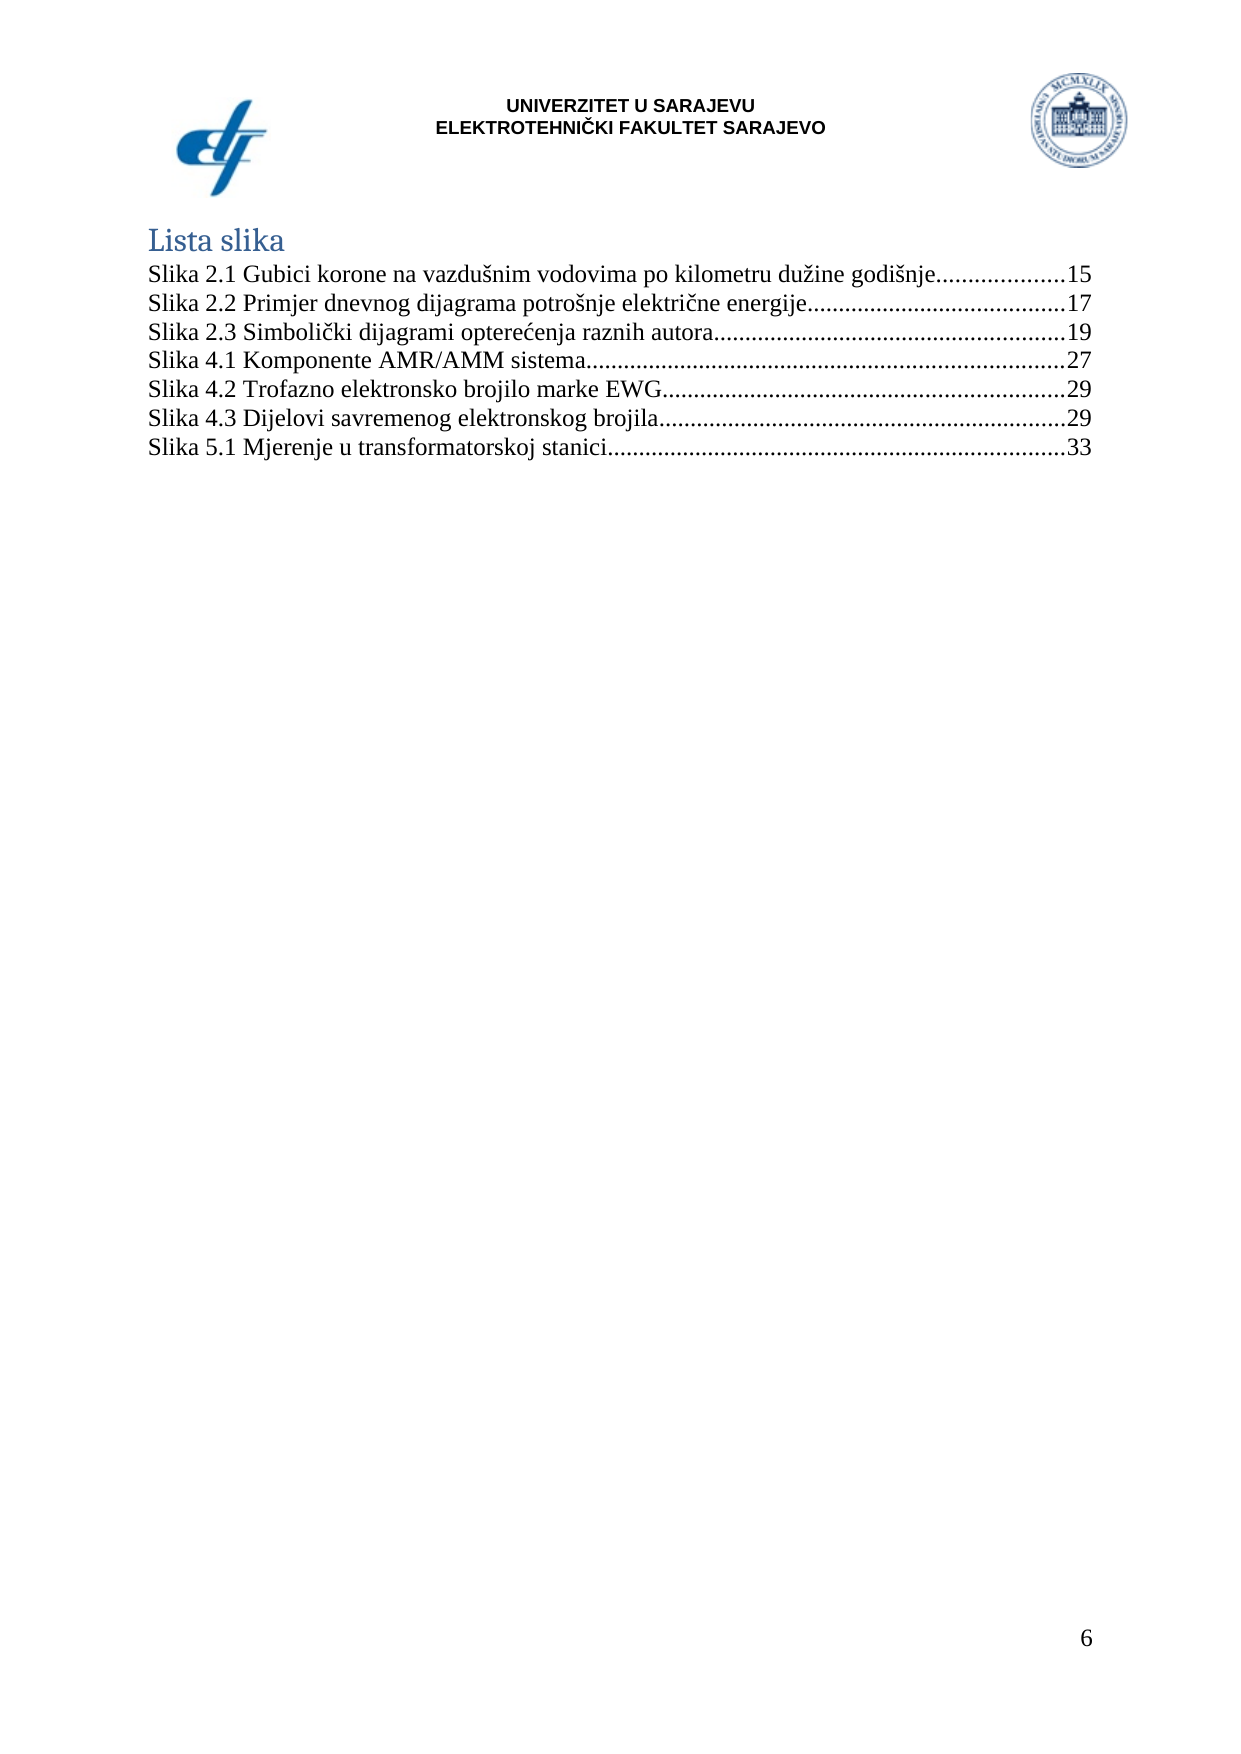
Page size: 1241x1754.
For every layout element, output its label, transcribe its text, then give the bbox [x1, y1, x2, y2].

text Slika 2.2 Primjer dnevnog dijagrama potrošnje električne energije 17 [148, 288, 1093, 317]
subtitle Lista slika [148, 221, 1093, 259]
text Slika 4.3 Dijelovi savremenog elektronskog brojila 29 [148, 403, 1093, 432]
text Slika 2.1 Gubici korone na vazdušnim vodovima po kilometru dužine godišnje 15 [148, 259, 1093, 288]
text Slika 2.3 Simbolički dijagrami opterećenja raznih autora 19 [148, 317, 1093, 346]
picture [171, 97, 272, 198]
text Slika 5.1 Mjerenje u transformatorskoj stanici 33 [148, 432, 1093, 461]
text Slika 4.1 Komponente AMR/AMM sistema 27 [148, 346, 1093, 374]
text Slika 4.2 Trofazno elektronsko brojilo marke EWG 29 [148, 374, 1093, 403]
picture [1030, 73, 1128, 168]
